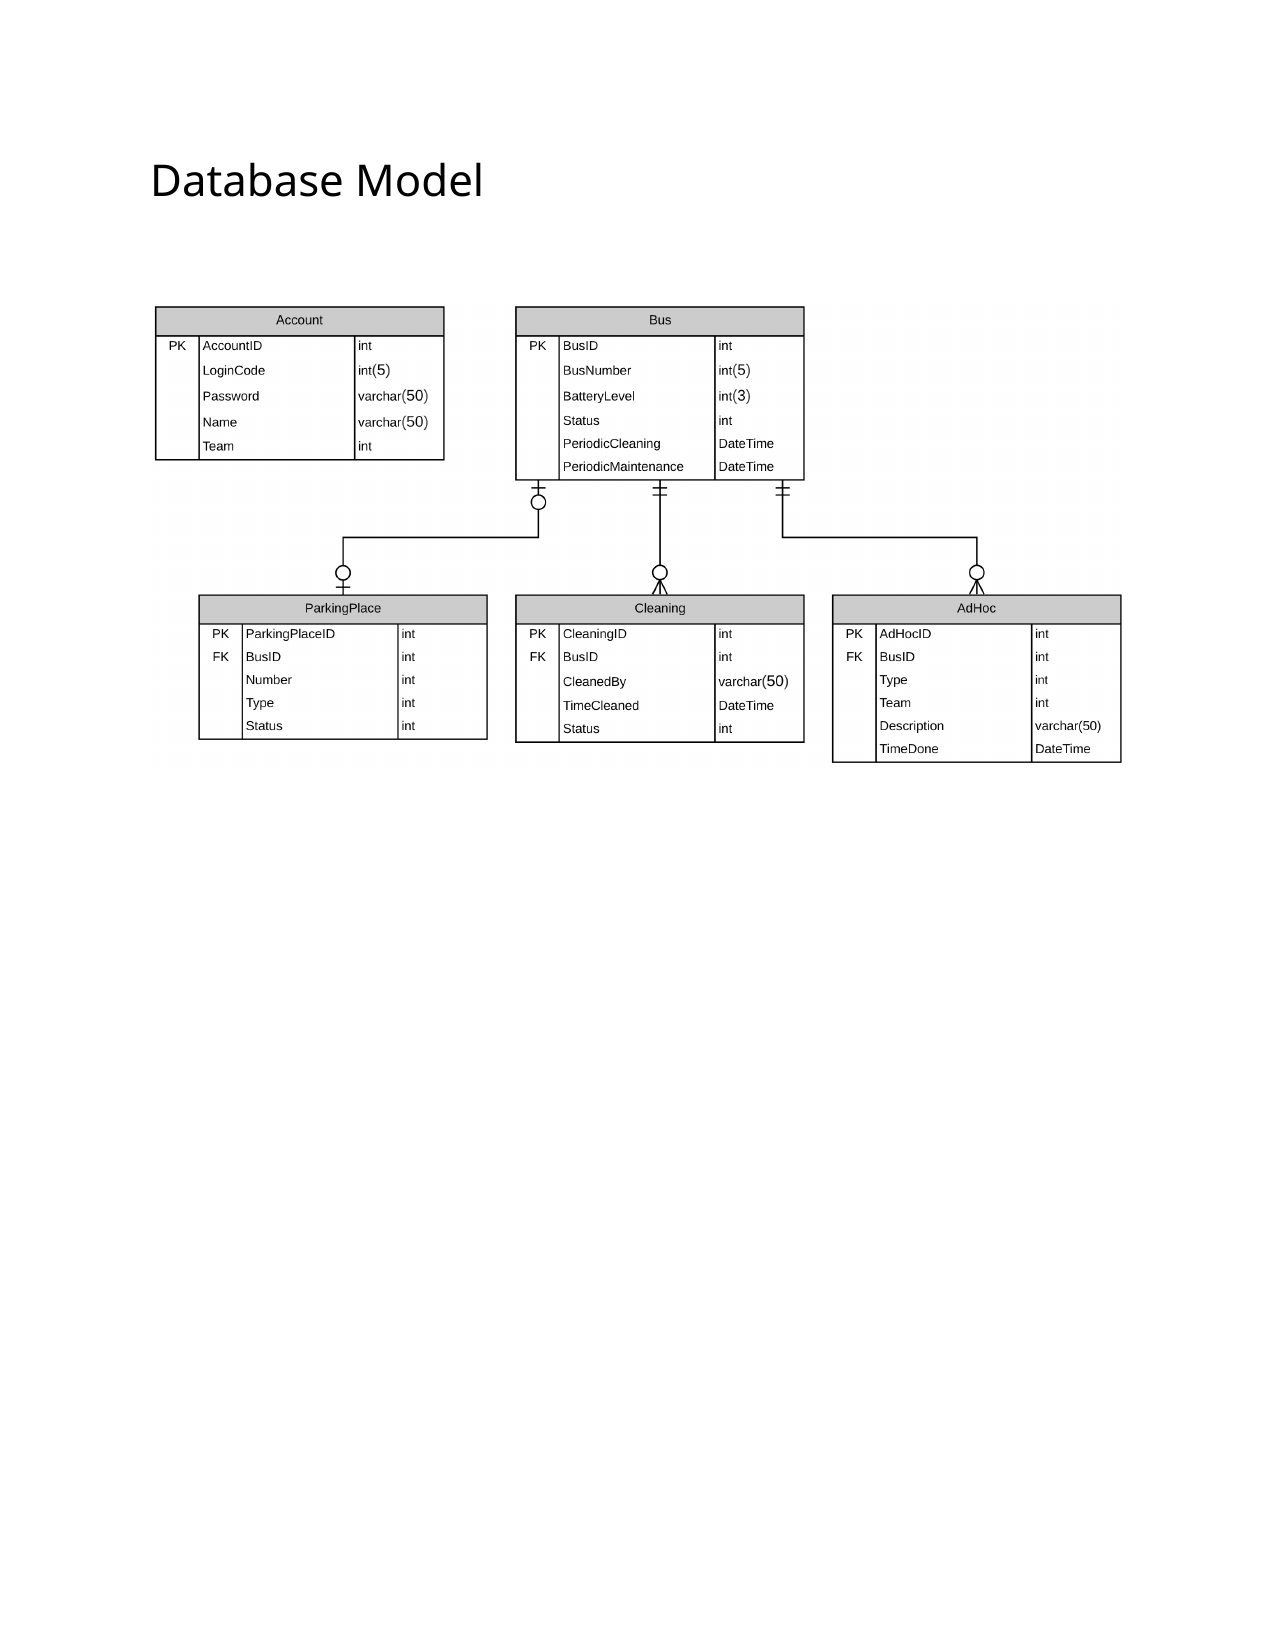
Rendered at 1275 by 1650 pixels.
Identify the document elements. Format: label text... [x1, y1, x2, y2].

picture [150, 301, 1125, 771]
subtitle Database Model [150, 150, 1125, 209]
